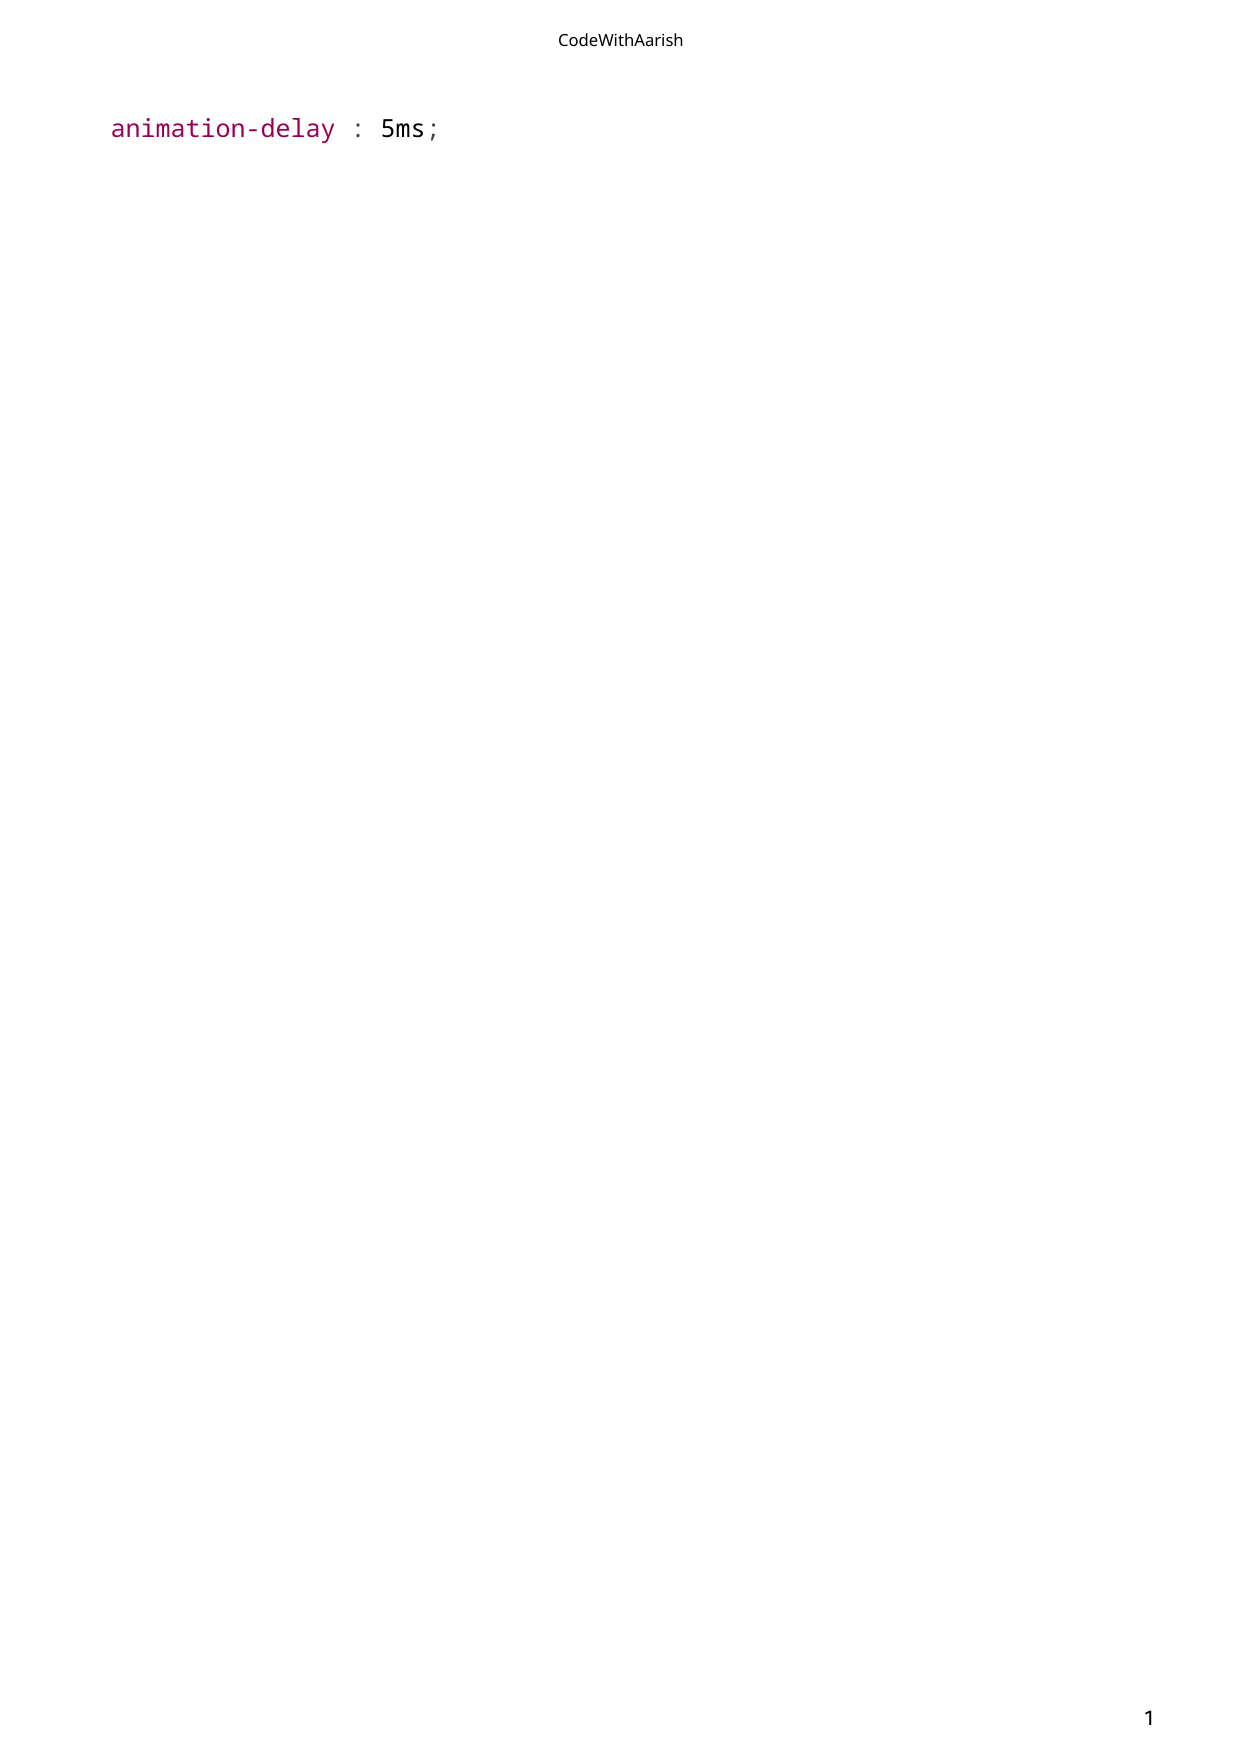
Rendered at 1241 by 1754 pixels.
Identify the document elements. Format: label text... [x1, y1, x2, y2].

text animation-delay : 5ms; [110, 111, 1167, 145]
